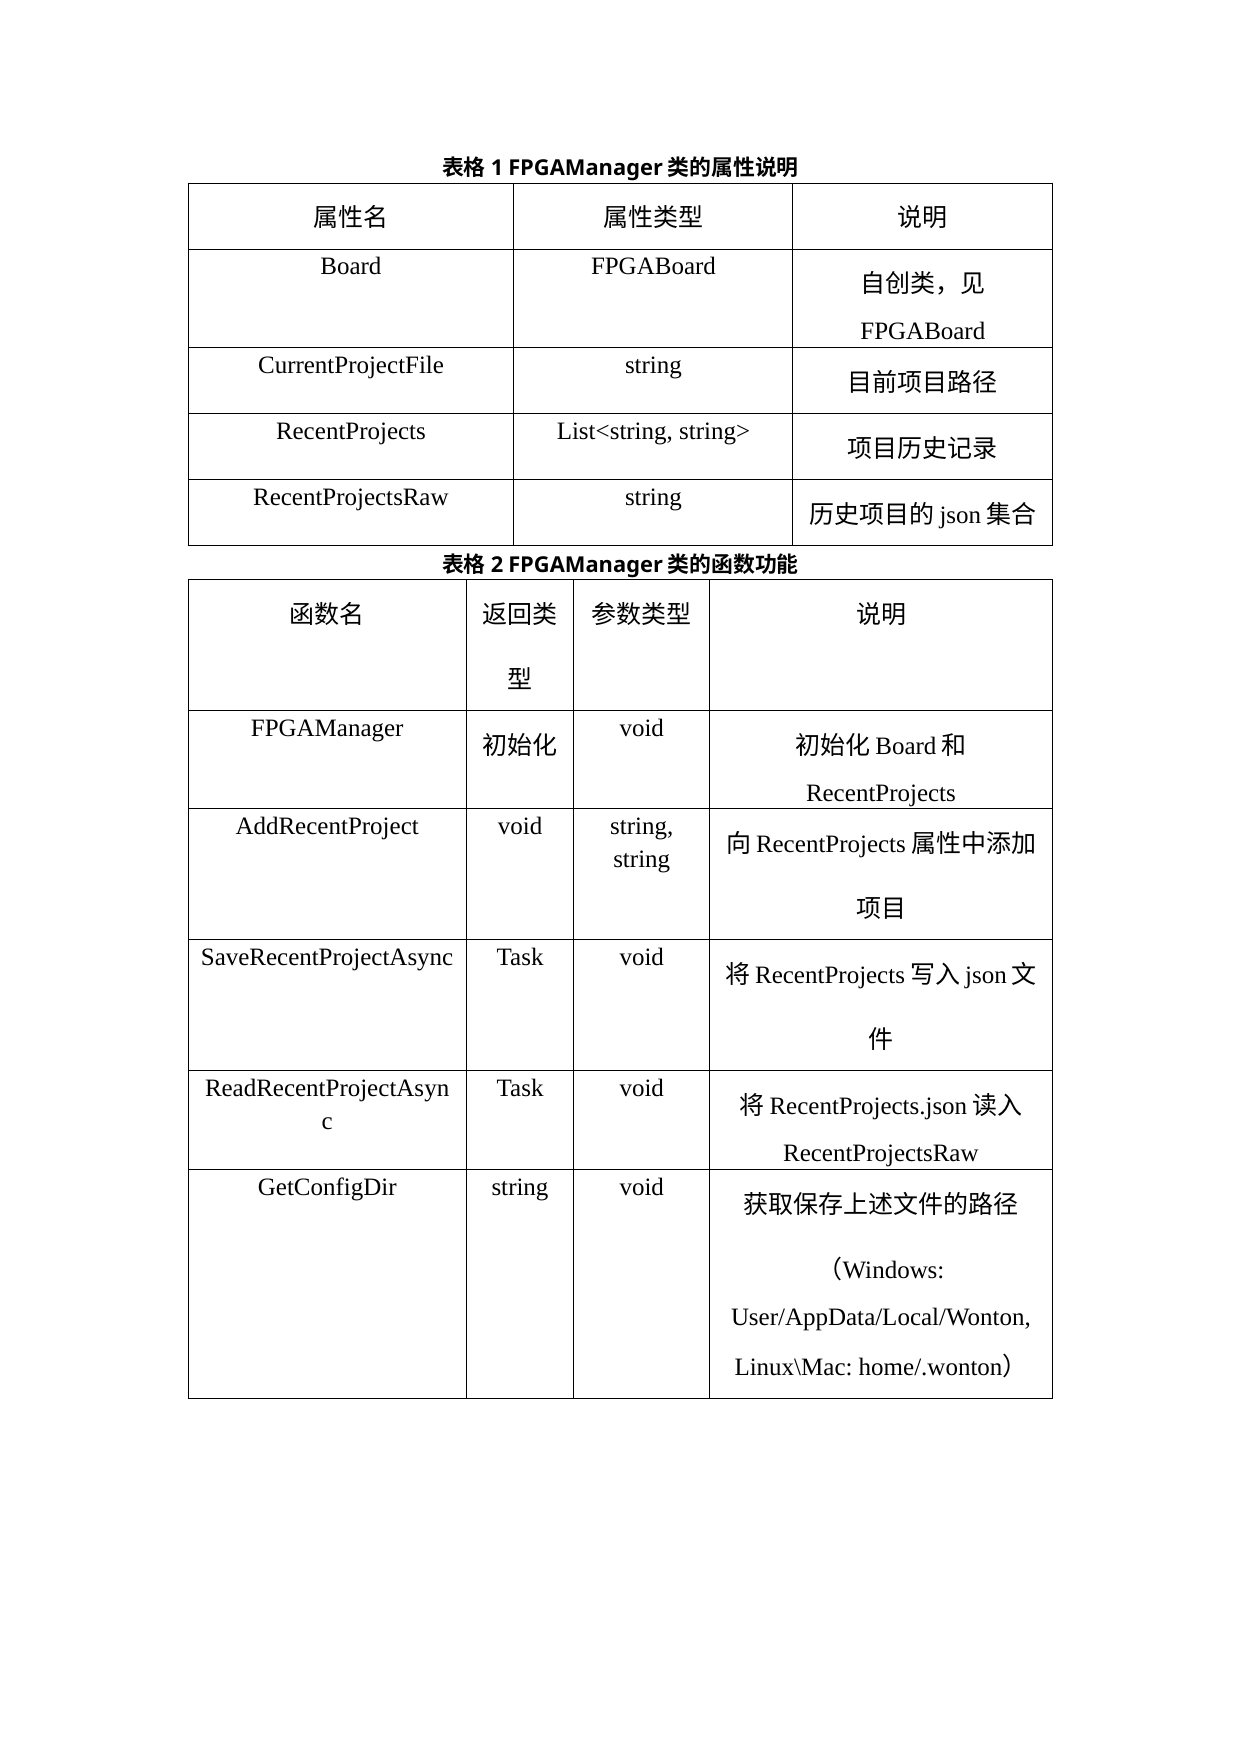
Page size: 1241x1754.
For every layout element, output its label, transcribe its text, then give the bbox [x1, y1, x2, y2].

table_cell 获取保存上述文件的路径（Windows: User/AppData/Local/Wonton, Linux\Mac: home/.wonton） [710, 1170, 1052, 1397]
table_cell Board [189, 250, 513, 347]
table_cell void [467, 809, 573, 939]
table_cell void [574, 711, 709, 808]
table_cell 项目历史记录 [793, 414, 1052, 479]
table_cell void [574, 1170, 709, 1397]
table_cell CurrentProjectFile [189, 348, 513, 413]
table_header 属性名 [189, 184, 513, 248]
table_cell Task [467, 940, 573, 1070]
table_cell 初始化Board和RecentProjects [710, 711, 1052, 808]
table_cell string, string [574, 809, 709, 939]
table_cell 自创类，见FPGABoard [793, 250, 1052, 347]
table_cell Task [467, 1071, 573, 1169]
table_cell 将RecentProjects.json读入RecentProjectsRaw [710, 1071, 1052, 1169]
table_header 说明 [793, 184, 1052, 248]
table_cell FPGABoard [514, 250, 792, 347]
table_cell void [574, 940, 709, 1070]
table_cell AddRecentProject [189, 809, 466, 939]
table_cell RecentProjects [189, 414, 513, 479]
table_header 参数类型 [574, 580, 709, 710]
table_cell string [514, 348, 792, 413]
table_header 说明 [710, 580, 1052, 710]
table_header 函数名 [189, 580, 466, 710]
table_cell List<string, string> [514, 414, 792, 479]
table_cell 目前项目路径 [793, 348, 1052, 413]
table_cell FPGAManager [189, 711, 466, 808]
table_cell 初始化 [467, 711, 573, 808]
table_cell string [467, 1170, 573, 1397]
table_cell SaveRecentProjectAsync [189, 940, 466, 1070]
table_cell GetConfigDir [189, 1170, 466, 1397]
table_header 属性类型 [514, 184, 792, 248]
table_cell string [514, 480, 792, 545]
table_cell 将RecentProjects写入json文件 [710, 940, 1052, 1070]
table_cell RecentProjectsRaw [189, 480, 513, 545]
table_cell ReadRecentProjectAsync [189, 1071, 466, 1169]
table_cell 历史项目的json集合 [793, 480, 1052, 545]
table_cell 向RecentProjects属性中添加项目 [710, 809, 1052, 939]
table_cell void [574, 1071, 709, 1169]
table_header 返回类型 [467, 580, 573, 710]
